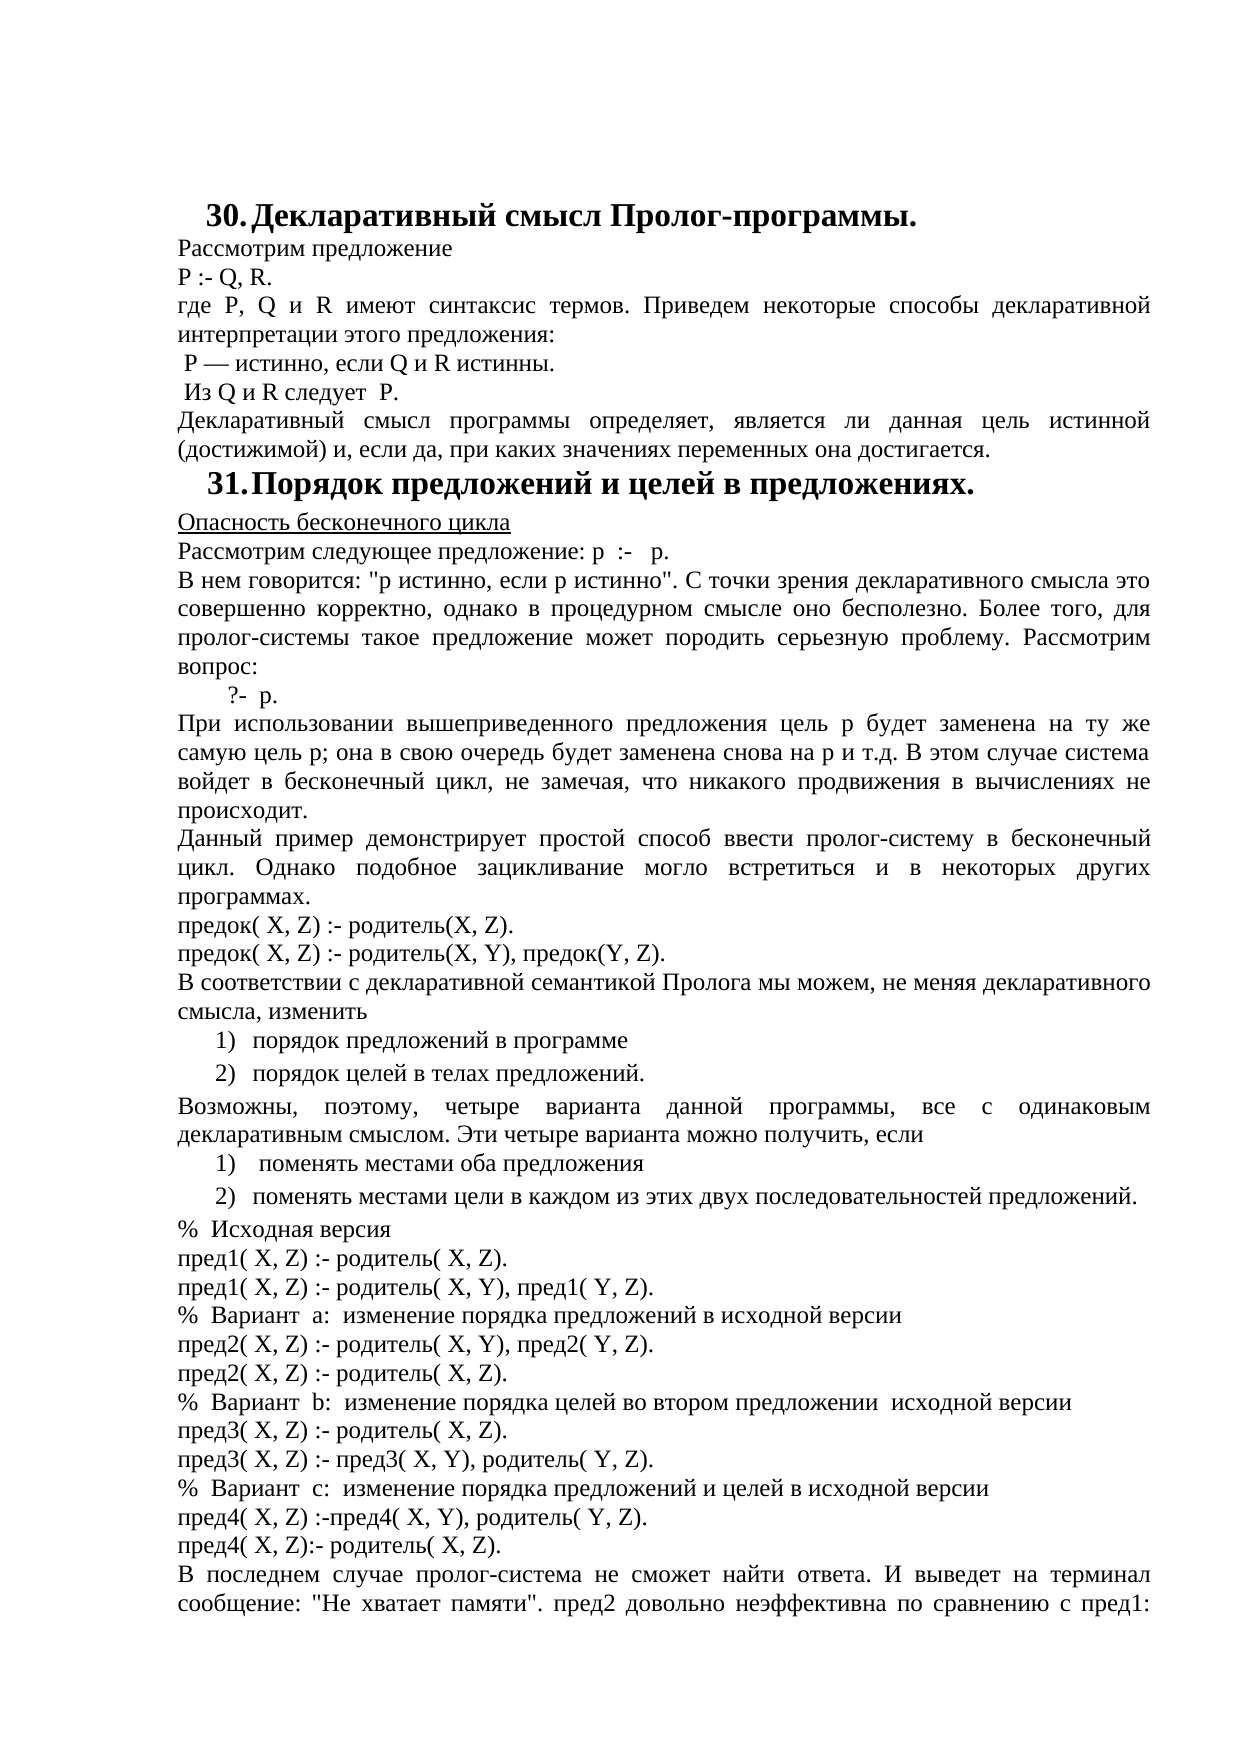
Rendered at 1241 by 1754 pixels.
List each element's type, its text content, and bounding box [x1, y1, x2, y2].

text пред2( X, Z) :- родитель( X, Z). [177, 1358, 1152, 1387]
list порядок предложений в программе [215, 1025, 1152, 1053]
list поменять местами оба предложения [215, 1148, 1152, 1177]
list Порядок предложений и целей в предложениях. [207, 463, 1152, 501]
text ?- р. [177, 680, 1152, 708]
text Данный пример демонстрирует простой способ ввести пролог-систему в бесконечный цикл. Однако подобное зацикливание могло встретиться и в некоторых других программах. [177, 823, 1152, 910]
text Из Q и R следует P. [177, 377, 1152, 406]
text предок( X, Z) :- родитель(X, Z). [177, 910, 1152, 938]
text % Вариант с: изменение порядка предложений и целей в исходной версии [177, 1473, 1152, 1502]
text При использовании вышеприведенного предложения цель р будет заменена на ту же самую цель р; она в свою очередь будет заменена снова на р и т.д. В этом случае система войдет в бесконечный цикл, не замечая, что никакого продвижения в вычислениях не происходит. [177, 708, 1152, 823]
text где P, Q и R имеют синтаксис термов. Приведем некоторые способы декларативной интерпретации этого предложения: [177, 291, 1152, 348]
text пред2( X, Z) :- родитель( X, Y), пред2( Y, Z). [177, 1329, 1152, 1358]
text пред4( X, Z) :-пред4( X, Y), родитель( Y, Z). [177, 1502, 1152, 1531]
text % Исходная версия [177, 1214, 1152, 1243]
text пред1( X, Z) :- родитель( X, Y), пред1( Y, Z). [177, 1272, 1152, 1301]
text P :- Q, R. [177, 262, 1152, 291]
text Возможны, поэтому, четыре варианта данной программы, все с одинаковым декларативным смыслом. Эти четыре варианта можно получить, если [177, 1091, 1152, 1148]
text P — истинно, если Q и R истинны. [177, 348, 1152, 377]
text пред1( X, Z) :- родитель( X, Z). [177, 1243, 1152, 1272]
text Декларативный смысл программы определяет, является ли данная цель истинной (достижимой) и, если да, при каких значениях переменных она достигается. [177, 406, 1152, 463]
text % Вариант а: изменение порядка предложений в исходной версии [177, 1301, 1152, 1329]
text В нем говорится: "р истинно, если р истинно". С точки зрения декларативного смысла это совершенно корректно, однако в процедурном смысле оно бесполезно. Более того, для пролог-системы такое предложение может породить серьезную проблему. Рассмотрим вопрос: [177, 565, 1152, 680]
text предок( X, Z) :- родитель(X, Y), предок(Y, Z). [177, 938, 1152, 967]
text % Вариант b: изменение порядка целей во втором предложении исходной версии [177, 1387, 1152, 1416]
text пред3( X, Z) :- пред3( X, Y), родитель( Y, Z). [177, 1444, 1152, 1473]
text В соответствии с декларативной семантикой Пролога мы можем, не меняя декларативного смысла, изменить [177, 967, 1152, 1025]
text Рассмотрим предложение [177, 233, 1152, 262]
text пред3( X, Z) :- родитель( X, Z). [177, 1416, 1152, 1444]
list поменять местами цели в каждом из этих двух последовательностей предложений. [215, 1181, 1152, 1210]
text пред4( X, Z):- родитель( X, Z). [177, 1531, 1152, 1559]
text Опасность бесконечного цикла [177, 507, 1152, 536]
list Декларативный смысл Пролог-программы. [177, 195, 1152, 233]
text Рассмотрим следующее предложение: р :- р. [177, 536, 1152, 565]
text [177, 1559, 1152, 1617]
list порядок целей в телах предложений. [215, 1058, 1152, 1086]
